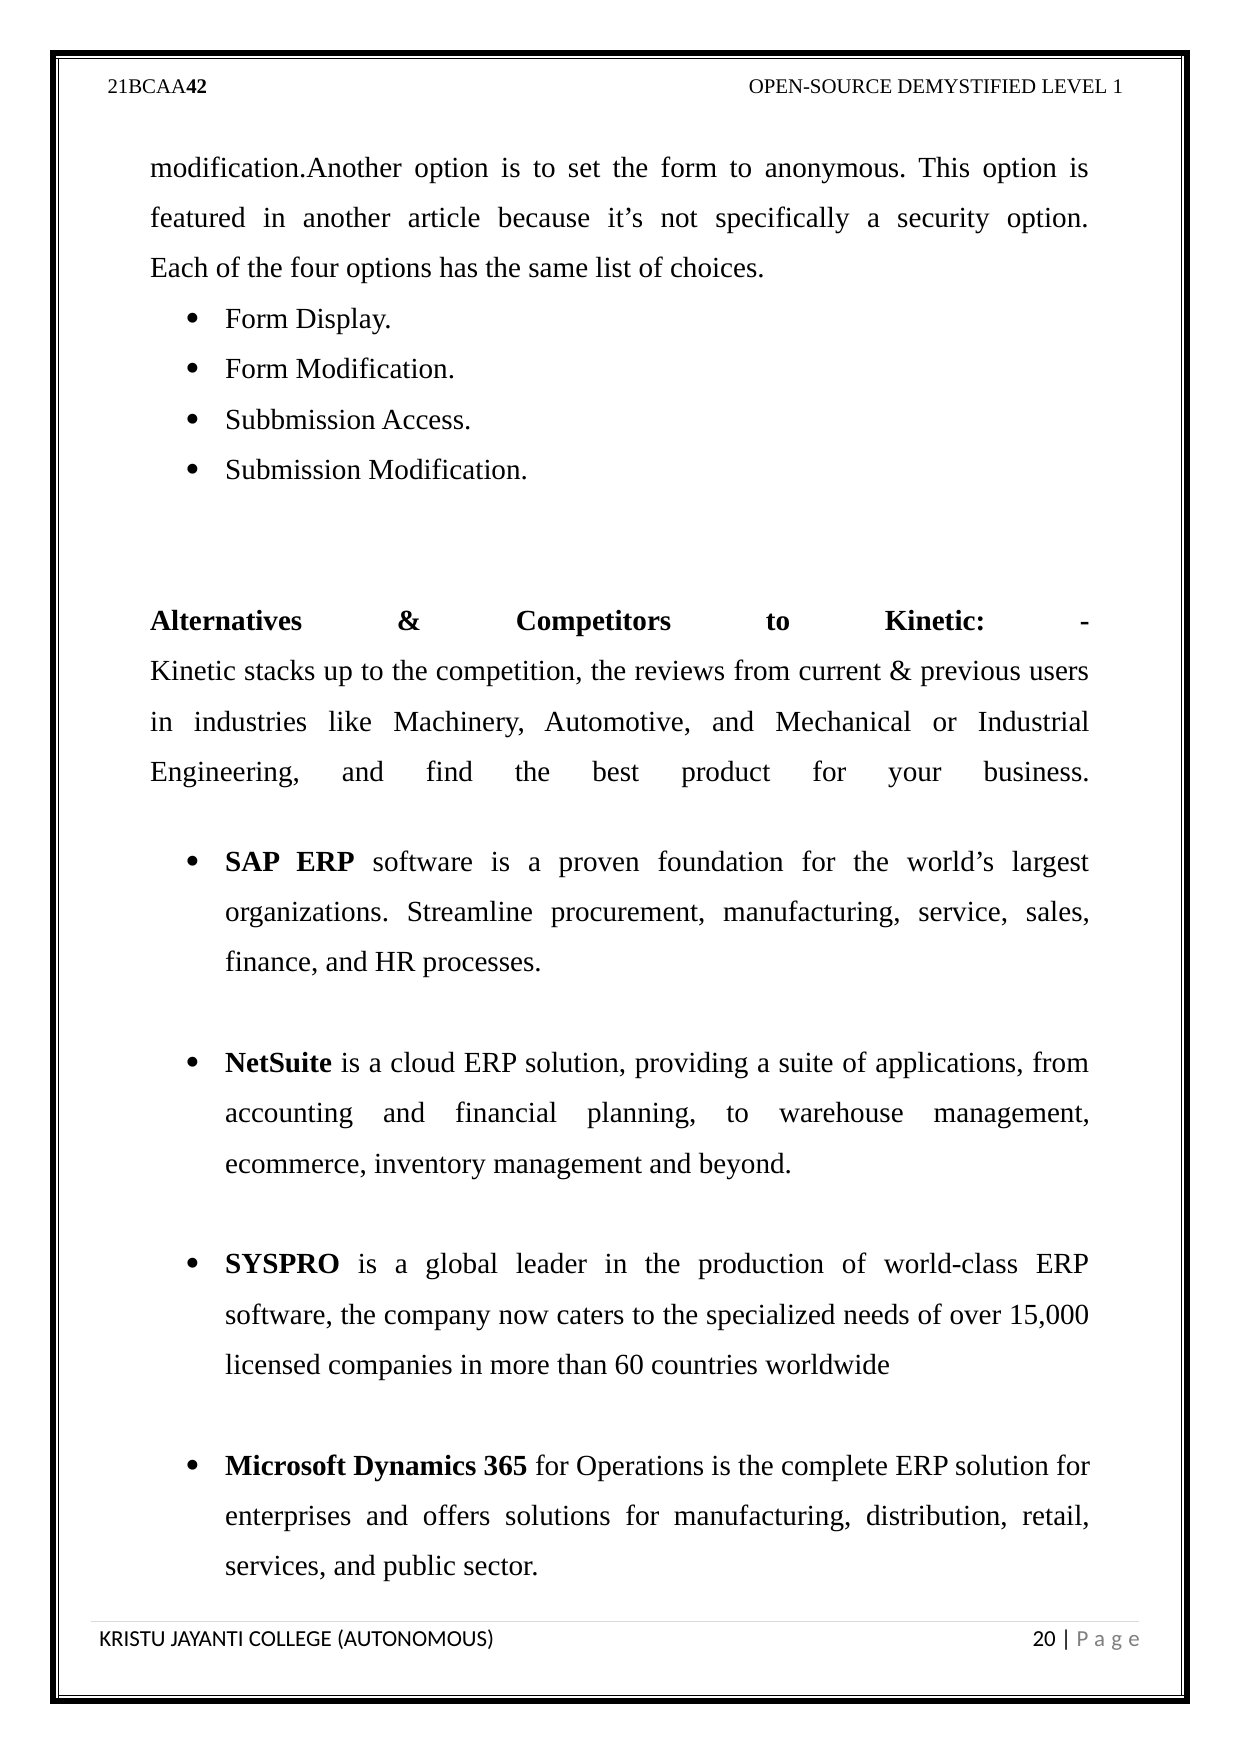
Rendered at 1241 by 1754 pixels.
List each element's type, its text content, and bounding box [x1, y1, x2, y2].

list Submission Modification. [187, 452, 1090, 486]
list Subbmission Access. [187, 402, 1090, 435]
list Microsoft Dynamics 365 for Operations is the complete ERP solution for enterprises and offers solutions for manufacturing, distribution, retail, services, and public sector. [187, 1448, 1090, 1582]
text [150, 150, 1090, 284]
list NetSuite is a cloud ERP solution, providing a suite of applications, from accounting and financial planning, to warehouse management, ecommerce, inventory management and beyond. [187, 1045, 1090, 1179]
list Form Modification. [187, 351, 1090, 385]
list SYSPRO is a global leader in the production of world-class ERP software, the company now caters to the specialized needs of over 15,000 licensed companies in more than 60 countries worldwide [187, 1246, 1090, 1381]
text Alternatives & Competitors to Kinetic: - Kinetic stacks up to the competition, the reviews from current & previous users in industries like Machinery, Automotive, and Mechanical or Industrial Engineering, and find the best product for your business. [150, 603, 1090, 830]
list Form Display. [187, 301, 1090, 334]
list SAP ERP software is a proven foundation for the world’s largest organizations. Streamline procurement, manufacturing, service, sales, finance, and HR processes. [187, 844, 1090, 978]
